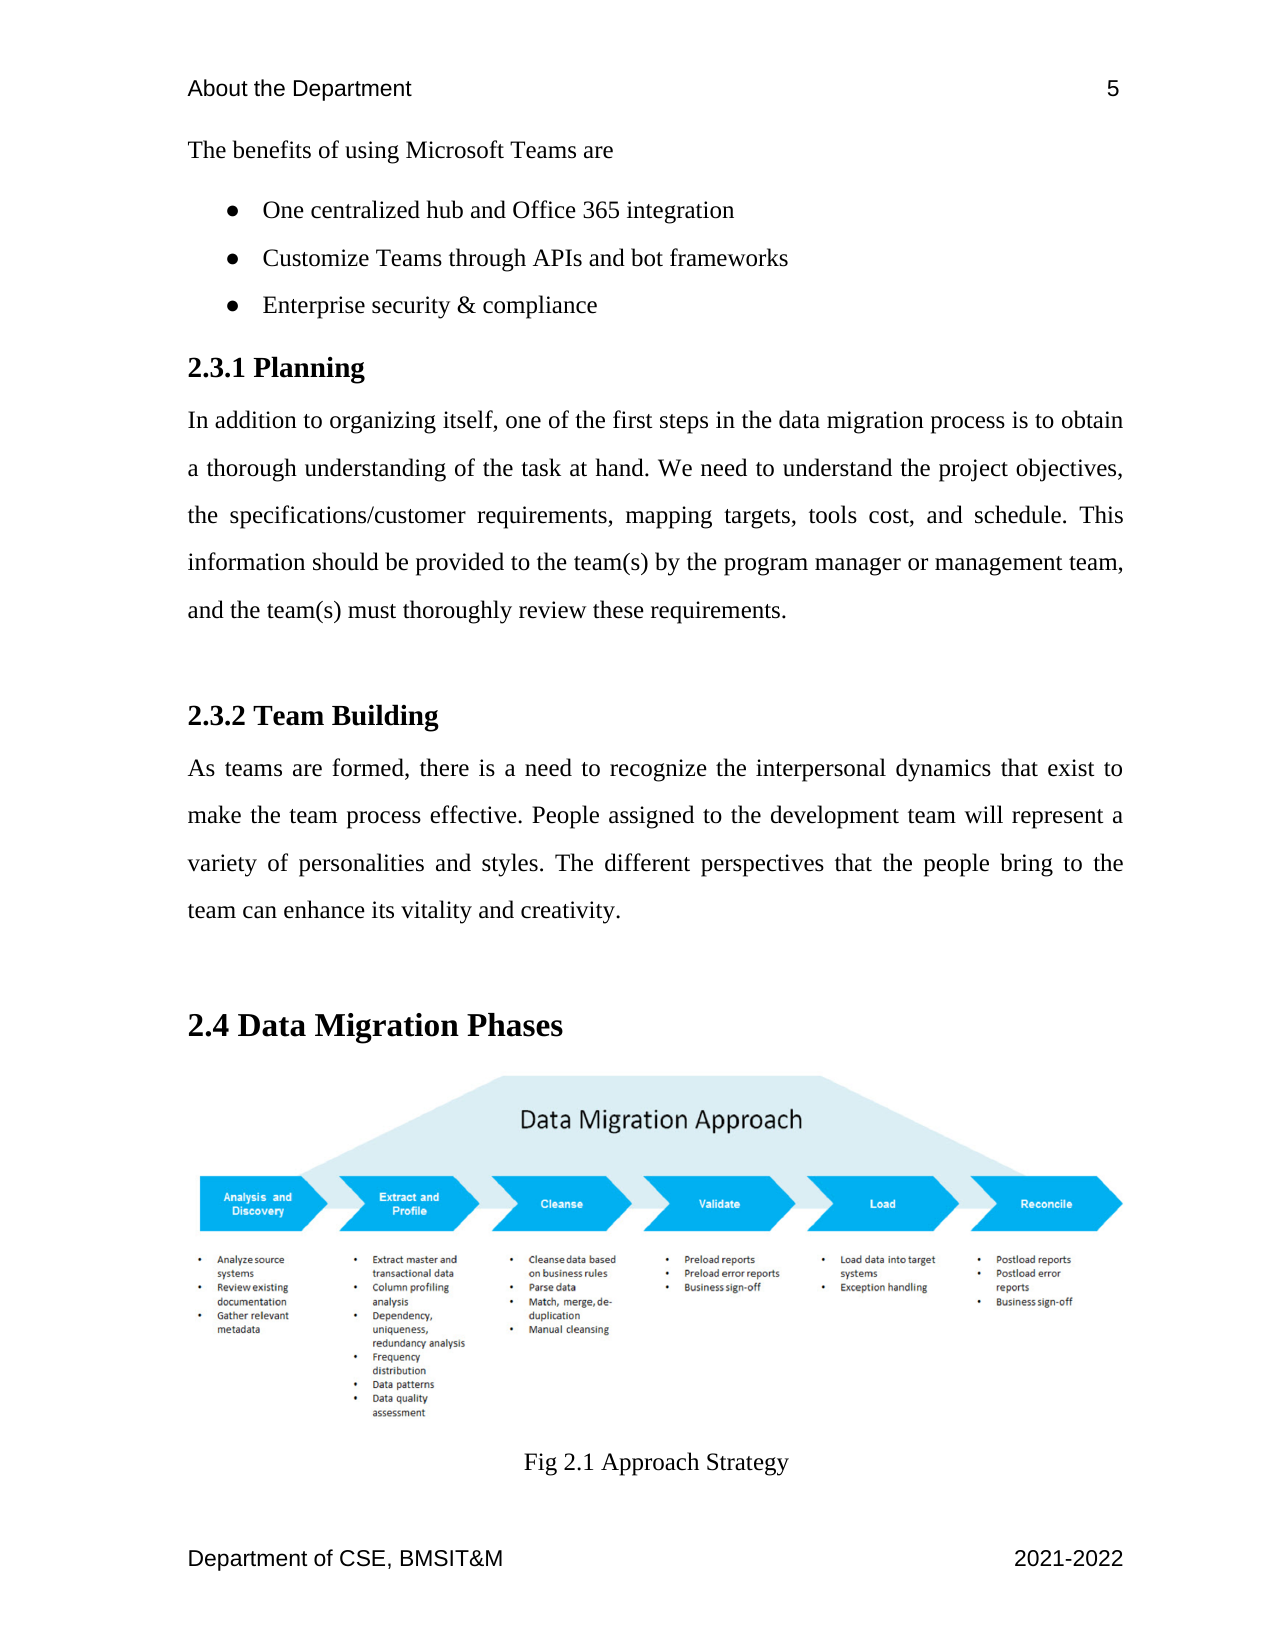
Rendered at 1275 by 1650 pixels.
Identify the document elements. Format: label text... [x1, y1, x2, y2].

list Customize Teams through APIs and bot frameworks [225, 243, 1125, 271]
text 2.3.1 Planning [187, 350, 1125, 383]
list One centralized hub and Office 365 integration [225, 195, 1125, 224]
text Fig 2.1 Approach Strategy [187, 1447, 1125, 1488]
list Enterprise security & compliance [225, 290, 1125, 331]
text The benefits of using Microsoft Teams are [187, 135, 1125, 177]
text 2.3.2 Team Building [187, 698, 1125, 731]
picture [187, 1068, 1125, 1430]
text 2.4 Data Migration Phases [187, 1006, 1125, 1044]
text As teams are formed, there is a need to recognize the interpersonal dynamics that exist to make the team process effective. People assigned to the development team will represent a variety of personalities and styles. The different perspectives that the people bring to the team can enhance its vitality and creativity. [187, 753, 1125, 924]
text In addition to organizing itself, one of the first steps in the data migration process is to obtain a thorough understanding of the task at hand. We need to understand the project objectives, the specifications/customer requirements, mapping targets, tools cost, and schedule. This information should be provided to the team(s) by the program manager or management team, and the team(s) must thoroughly review these requirements. [187, 405, 1125, 624]
